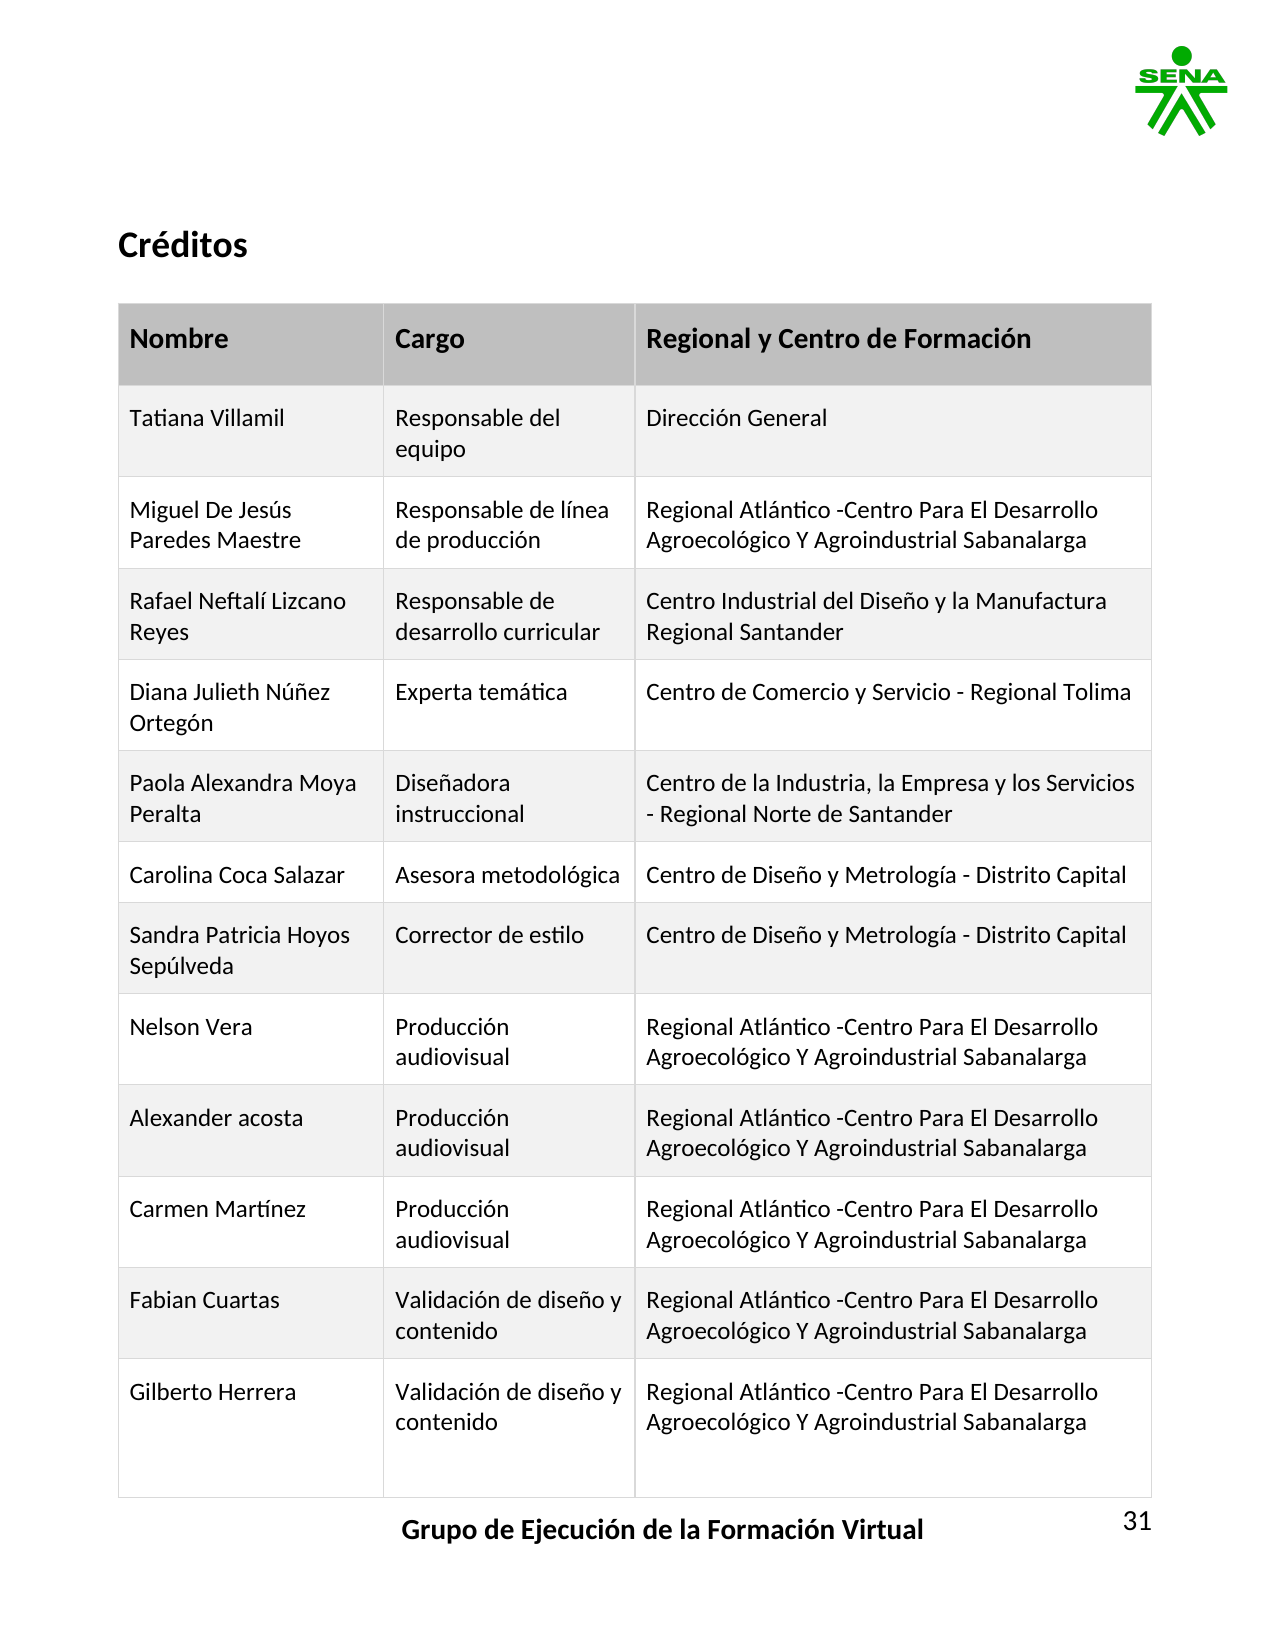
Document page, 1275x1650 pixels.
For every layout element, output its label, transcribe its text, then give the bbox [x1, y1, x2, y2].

table_cell Regional Atlántico -Centro Para El Desarrollo Agroecológico Y Agroindustrial Sabanalarga [636, 1268, 1151, 1358]
table_cell Responsable del equipo [384, 386, 634, 476]
table_cell Asesora metodológica [384, 842, 634, 902]
table_cell Validación de diseño y contenido [384, 1268, 634, 1358]
table_cell Carolina Coca Salazar [119, 842, 383, 902]
table_cell Centro de Comercio y Servicio - Regional Tolima [636, 660, 1151, 750]
table_cell Regional Atlántico -Centro Para El Desarrollo Agroecológico Y Agroindustrial Sabanalarga [636, 477, 1151, 567]
table_cell Nelson Vera [119, 994, 383, 1084]
table_cell Sandra Patricia Hoyos Sepúlveda [119, 903, 383, 993]
table_cell Alexander acosta [119, 1085, 383, 1176]
table_cell Producción audiovisual [384, 1085, 634, 1176]
table_cell Diana Julieth Núñez Ortegón [119, 660, 383, 750]
table_cell Centro de Diseño y Metrología - Distrito Capital [636, 903, 1151, 993]
table_cell Validación de diseño y contenido [384, 1359, 634, 1497]
table_cell Centro de la Industria, la Empresa y los Servicios - Regional Norte de Santander [636, 751, 1151, 841]
table_cell Producción audiovisual [384, 1177, 634, 1267]
table_header Cargo [384, 304, 634, 385]
table_cell Centro Industrial del Diseño y la Manufactura Regional Santander [636, 569, 1151, 659]
table_cell Experta temática [384, 660, 634, 750]
table_cell Dirección General [636, 386, 1151, 476]
text Créditos [118, 221, 1152, 267]
table_cell Paola Alexandra Moya Peralta [119, 751, 383, 841]
table_cell Gilberto Herrera [119, 1359, 383, 1497]
table_cell Diseñadora instruccional [384, 751, 634, 841]
table_header Nombre [119, 304, 383, 385]
table_cell Fabian Cuartas [119, 1268, 383, 1358]
table_cell Producción audiovisual [384, 994, 634, 1084]
table_cell Miguel De Jesús Paredes Maestre [119, 477, 383, 567]
table_cell Carmen Martínez [119, 1177, 383, 1267]
table_cell Responsable de desarrollo curricular [384, 569, 634, 659]
table_cell Rafael Neftalí Lizcano Reyes [119, 569, 383, 659]
table_cell Responsable de línea de producción [384, 477, 634, 567]
table_cell Tatiana Villamil [119, 386, 383, 476]
picture [1135, 46, 1228, 136]
table_cell Regional Atlántico -Centro Para El Desarrollo Agroecológico Y Agroindustrial Sabanalarga [636, 1085, 1151, 1176]
table_cell Regional Atlántico -Centro Para El Desarrollo Agroecológico Y Agroindustrial Sabanalarga [636, 1177, 1151, 1267]
table_cell Regional Atlántico -Centro Para El Desarrollo Agroecológico Y Agroindustrial Sabanalarga [636, 994, 1151, 1084]
table_cell Centro de Diseño y Metrología - Distrito Capital [636, 842, 1151, 902]
table_cell Regional Atlántico -Centro Para El Desarrollo Agroecológico Y Agroindustrial Sabanalarga [636, 1359, 1151, 1497]
table_cell Corrector de estilo [384, 903, 634, 993]
table_header Regional y Centro de Formación [636, 304, 1151, 385]
